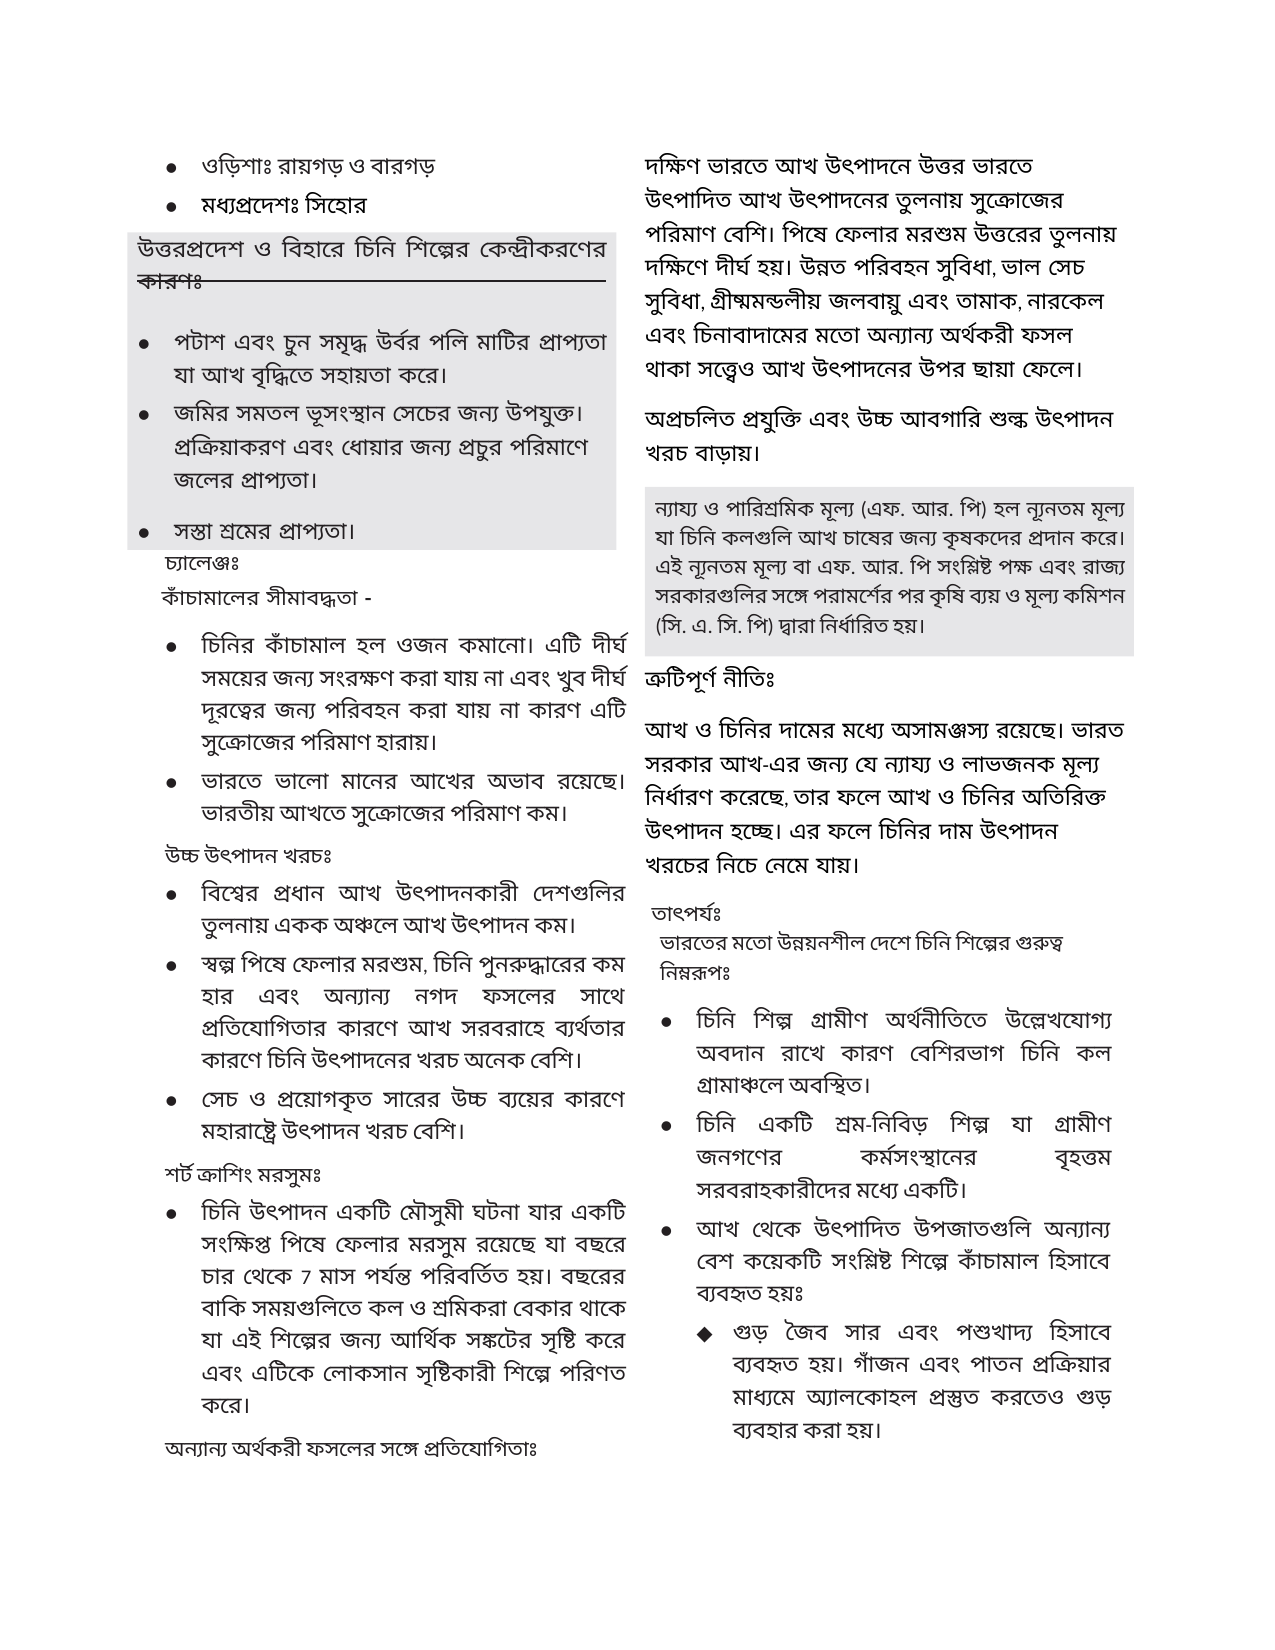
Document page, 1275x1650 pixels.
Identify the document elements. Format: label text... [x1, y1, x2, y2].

text চ্যালেঞ্জঃ [165, 548, 630, 576]
list চিনির কাঁচামাল হল ওজন কমানো। এটি দীর্ঘ সময়ের জন্য সংরক্ষণ করা যায় না এবং খুব দীর্ঘ দূরত্বের জন্য পরিবহন করা যায় না কারণ এটি সুক্রোজের পরিমাণ হারায়। [165, 629, 626, 757]
list চিনি শিল্প গ্রামীণ অর্থনীতিতে উল্লেখযোগ্য অবদান রাখে কারণ বেশিরভাগ চিনি কল গ্রামাঞ্চলে অবস্থিত। [660, 1004, 1111, 1101]
list চিনি একটি শ্রম-নিবিড় শিল্প যা গ্রামীণ জনগণের কর্মসংস্থানের বৃহত্তম সরবরাহকারীদের মধ্যে একটি। [660, 1108, 1111, 1205]
list চিনি উৎপাদন একটি মৌসুমী ঘটনা যার একটি সংক্ষিপ্ত পিষে ফেলার মরসুম রয়েছে যা বছরে চার থেকে 7 মাস পর্যন্ত পরিবর্তিত হয়। বছরের বাকি সময়গুলিতে কল ও শ্রমিকরা বেকার থাকে যা এই শিল্পের জন্য আর্থিক সঙ্কটের সৃষ্টি করে এবং এটিকে লোকসান সৃষ্টিকারী শিল্পে পরিণত করে। [165, 1196, 626, 1420]
text ত্রুটিপূর্ণ নীতিঃ [645, 663, 1125, 694]
list মধ্যপ্রদেশঃ সিহোর [165, 188, 630, 220]
list স্বল্প পিষে ফেলার মরশুম, চিনি পুনরুদ্ধারের কম হার এবং অন্যান্য নগদ ফসলের সাথে প্রতিযোগিতার কারণে আখ সরবরাহে ব্যর্থতার কারণে চিনি উৎপাদনের খরচ অনেক বেশি। [165, 948, 625, 1076]
text দক্ষিণ ভারতে আখ উৎপাদনে উত্তর ভারতে উৎপাদিত আখ উৎপাদনের তুলনায় সুক্রোজের পরিমাণ বেশি। পিষে ফেলার মরশুম উত্তরের তুলনায় দক্ষিণে দীর্ঘ হয়। উন্নত পরিবহন সুবিধা, ভাল সেচ সুবিধা, গ্রীষ্মমন্ডলীয় জলবায়ু এবং তামাক, নারকেল এবং চিনাবাদামের মতো অন্যান্য অর্থকরী ফসল থাকা সত্ত্বেও আখ উৎপাদনের উপর ছায়া ফেলে। [645, 150, 1125, 384]
text আখ ও চিনির দামের মধ্যে অসামঞ্জস্য রয়েছে। ভারত সরকার আখ-এর জন্য যে ন্যায্য ও লাভজনক মূল্য নির্ধারণ করেছে, তার ফলে আখ ও চিনির অতিরিক্ত উৎপাদন হচ্ছে। এর ফলে চিনির দাম উৎপাদন খরচের নিচে নেমে যায়। [645, 714, 1125, 880]
list ভারতে ভালো মানের আখের অভাব রয়েছে। ভারতীয় আখতে সুক্রোজের পরিমাণ কম। [165, 764, 626, 828]
text কাঁচামালের সীমাবদ্ধতা - [150, 583, 615, 612]
list ওড়িশাঃ রায়গড় ও বারগড় [165, 150, 630, 181]
text তাৎপর্যঃ [637, 899, 1125, 928]
text অন্যান্য অর্থকরী ফসলের সঙ্গে প্রতিযোগিতাঃ [165, 1434, 630, 1462]
text অপ্রচলিত প্রযুক্তি এবং উচ্চ আবগারি শুল্ক উৎপাদন খরচ বাড়ায়। [645, 403, 1125, 468]
text উচ্চ উৎপাদন খরচঃ [165, 841, 630, 870]
list আখ থেকে উৎপাদিত উপজাতগুলি অন্যান্য বেশ কয়েকটি সংশ্লিষ্ট শিল্পে কাঁচামাল হিসাবে ব্যবহৃত হয়ঃ [660, 1213, 1110, 1308]
list গুড় জৈব সার এবং পশুখাদ্য হিসাবে ব্যবহৃত হয়। গাঁজন এবং পাতন প্রক্রিয়ার মাধ্যমে অ্যালকোহল প্রস্তুত করতেও গুড় ব্যবহার করা হয়। [696, 1316, 1111, 1445]
list সেচ ও প্রয়োগকৃত সারের উচ্চ ব্যয়ের কারণে মহারাষ্ট্রে উৎপাদন খরচ বেশি। [165, 1083, 625, 1146]
list বিশ্বের প্রধান আখ উৎপাদনকারী দেশগুলির তুলনায় একক অঞ্চলে আখ উৎপাদন কম। [165, 877, 626, 940]
text ভারতের মতো উন্নয়নশীল দেশে চিনি শিল্পের গুরুত্ব নিম্নরূপঃ [660, 928, 1111, 986]
text শর্ট ক্রাশিং মরসুমঃ [165, 1160, 630, 1188]
